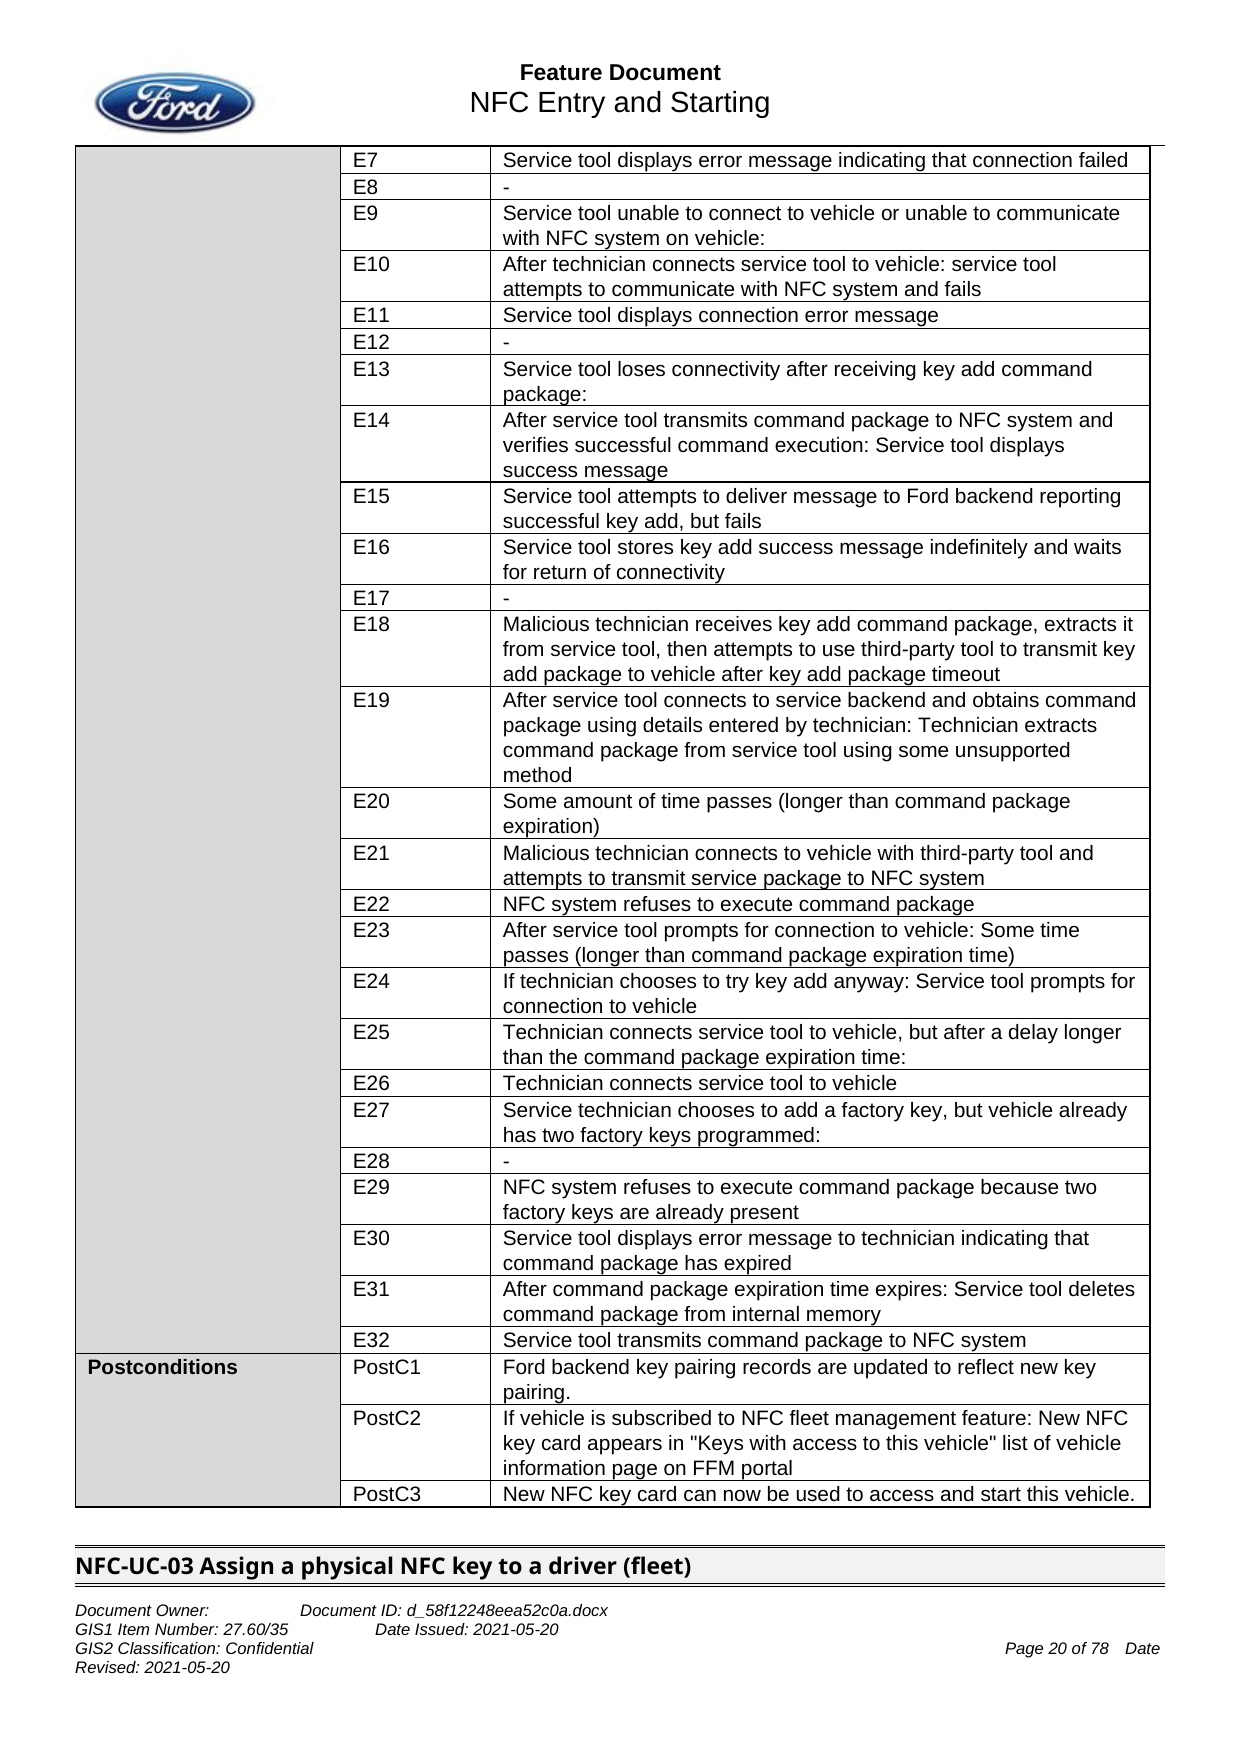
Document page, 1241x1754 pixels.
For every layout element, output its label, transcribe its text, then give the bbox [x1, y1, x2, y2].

table_cell E31 [341, 1276, 490, 1326]
table_cell E22 [341, 890, 490, 916]
table_cell E15 [341, 483, 490, 532]
table_cell E21 [341, 839, 490, 889]
table_cell - [491, 329, 1149, 354]
table_cell E19 [341, 687, 490, 787]
table_cell Service tool displays error message indicating that connection failed [491, 147, 1149, 173]
table_cell E25 [341, 1019, 490, 1069]
table_cell E16 [341, 534, 490, 583]
table_cell Malicious technician connects to vehicle with third-party tool and attempts to transmit service package to NFC system [491, 839, 1149, 889]
table_cell After service tool connects to service backend and obtains command package using details entered by technician: Technician extracts command package from service tool using some unsupported method [491, 687, 1149, 787]
table_cell E10 [341, 251, 490, 301]
table_cell E12 [341, 329, 490, 354]
table_cell Service tool displays error message to technician indicating that command package has expired [491, 1225, 1149, 1275]
picture [75, 53, 275, 145]
table_cell Ford backend key pairing records are updated to reflect new key pairing. [491, 1354, 1149, 1404]
table_cell - [491, 174, 1149, 199]
table_cell If vehicle is subscribed to NFC fleet management feature: New NFC key card appears in "Keys with access to this vehicle" list of vehicle information page on FFM portal [491, 1405, 1149, 1480]
table_cell After technician connects service tool to vehicle: service tool attempts to communicate with NFC system and fails [491, 251, 1149, 301]
table_cell Service tool transmits command package to NFC system [491, 1327, 1149, 1353]
table_cell Service tool unable to connect to vehicle or unable to communicate with NFC system on vehicle: [491, 200, 1149, 250]
table_cell NFC system refuses to execute command package [491, 890, 1149, 916]
table_cell E14 [341, 406, 490, 481]
table_cell NFC system refuses to execute command package because two factory keys are already present [491, 1174, 1149, 1224]
table_cell Service tool attempts to deliver message to Ford backend reporting successful key add, but fails [491, 483, 1149, 532]
table_cell E29 [341, 1174, 490, 1224]
table_cell Technician connects service tool to vehicle [491, 1070, 1149, 1096]
table_cell E23 [341, 917, 490, 967]
table_cell E13 [341, 355, 490, 405]
table_cell Service tool displays connection error message [491, 302, 1149, 328]
table_cell E18 [341, 611, 490, 686]
table_cell New NFC key card can now be used to access and start this vehicle. [491, 1481, 1149, 1506]
table_cell If technician chooses to try key add anyway: Service tool prompts for connection to vehicle [491, 968, 1149, 1018]
table_cell PostC1 [341, 1354, 490, 1404]
table_cell E11 [341, 302, 490, 328]
table_cell PostC3 [341, 1481, 490, 1506]
table_cell Postconditions [76, 1354, 340, 1506]
table_cell After service tool transmits command package to NFC system and verifies successful command execution: Service tool displays success message [491, 406, 1149, 481]
table_cell - [491, 1148, 1149, 1173]
table_cell After command package expiration time expires: Service tool deletes command package from internal memory [491, 1276, 1149, 1326]
table_cell Some amount of time passes (longer than command package expiration) [491, 788, 1149, 838]
table_cell E20 [341, 788, 490, 838]
table_cell E28 [341, 1148, 490, 1173]
table_cell Malicious technician receives key add command package, extracts it from service tool, then attempts to use third-party tool to transmit key add package to vehicle after key add package timeout [491, 611, 1149, 686]
text NFC-UC-03 Assign a physical NFC key to a driver (fleet) [75, 1548, 1165, 1583]
table_cell E26 [341, 1070, 490, 1096]
table_cell E24 [341, 968, 490, 1018]
table_cell Technician connects service tool to vehicle, but after a delay longer than the command package expiration time: [491, 1019, 1149, 1069]
table_cell Service tool loses connectivity after receiving key add command package: [491, 355, 1149, 405]
table_cell - [491, 585, 1149, 610]
table_cell E7 [341, 147, 490, 173]
table_cell PostC2 [341, 1405, 490, 1480]
table_cell E32 [341, 1327, 490, 1353]
table_cell E27 [341, 1097, 490, 1147]
table_cell After service tool prompts for connection to vehicle: Some time passes (longer than command package expiration time) [491, 917, 1149, 967]
table_cell Service technician chooses to add a factory key, but vehicle already has two factory keys programmed: [491, 1097, 1149, 1147]
table_cell E9 [341, 200, 490, 250]
table_cell E17 [341, 585, 490, 610]
table_cell E30 [341, 1225, 490, 1275]
table_cell Service tool stores key add success message indefinitely and waits for return of connectivity [491, 534, 1149, 583]
table_cell E8 [341, 174, 490, 199]
